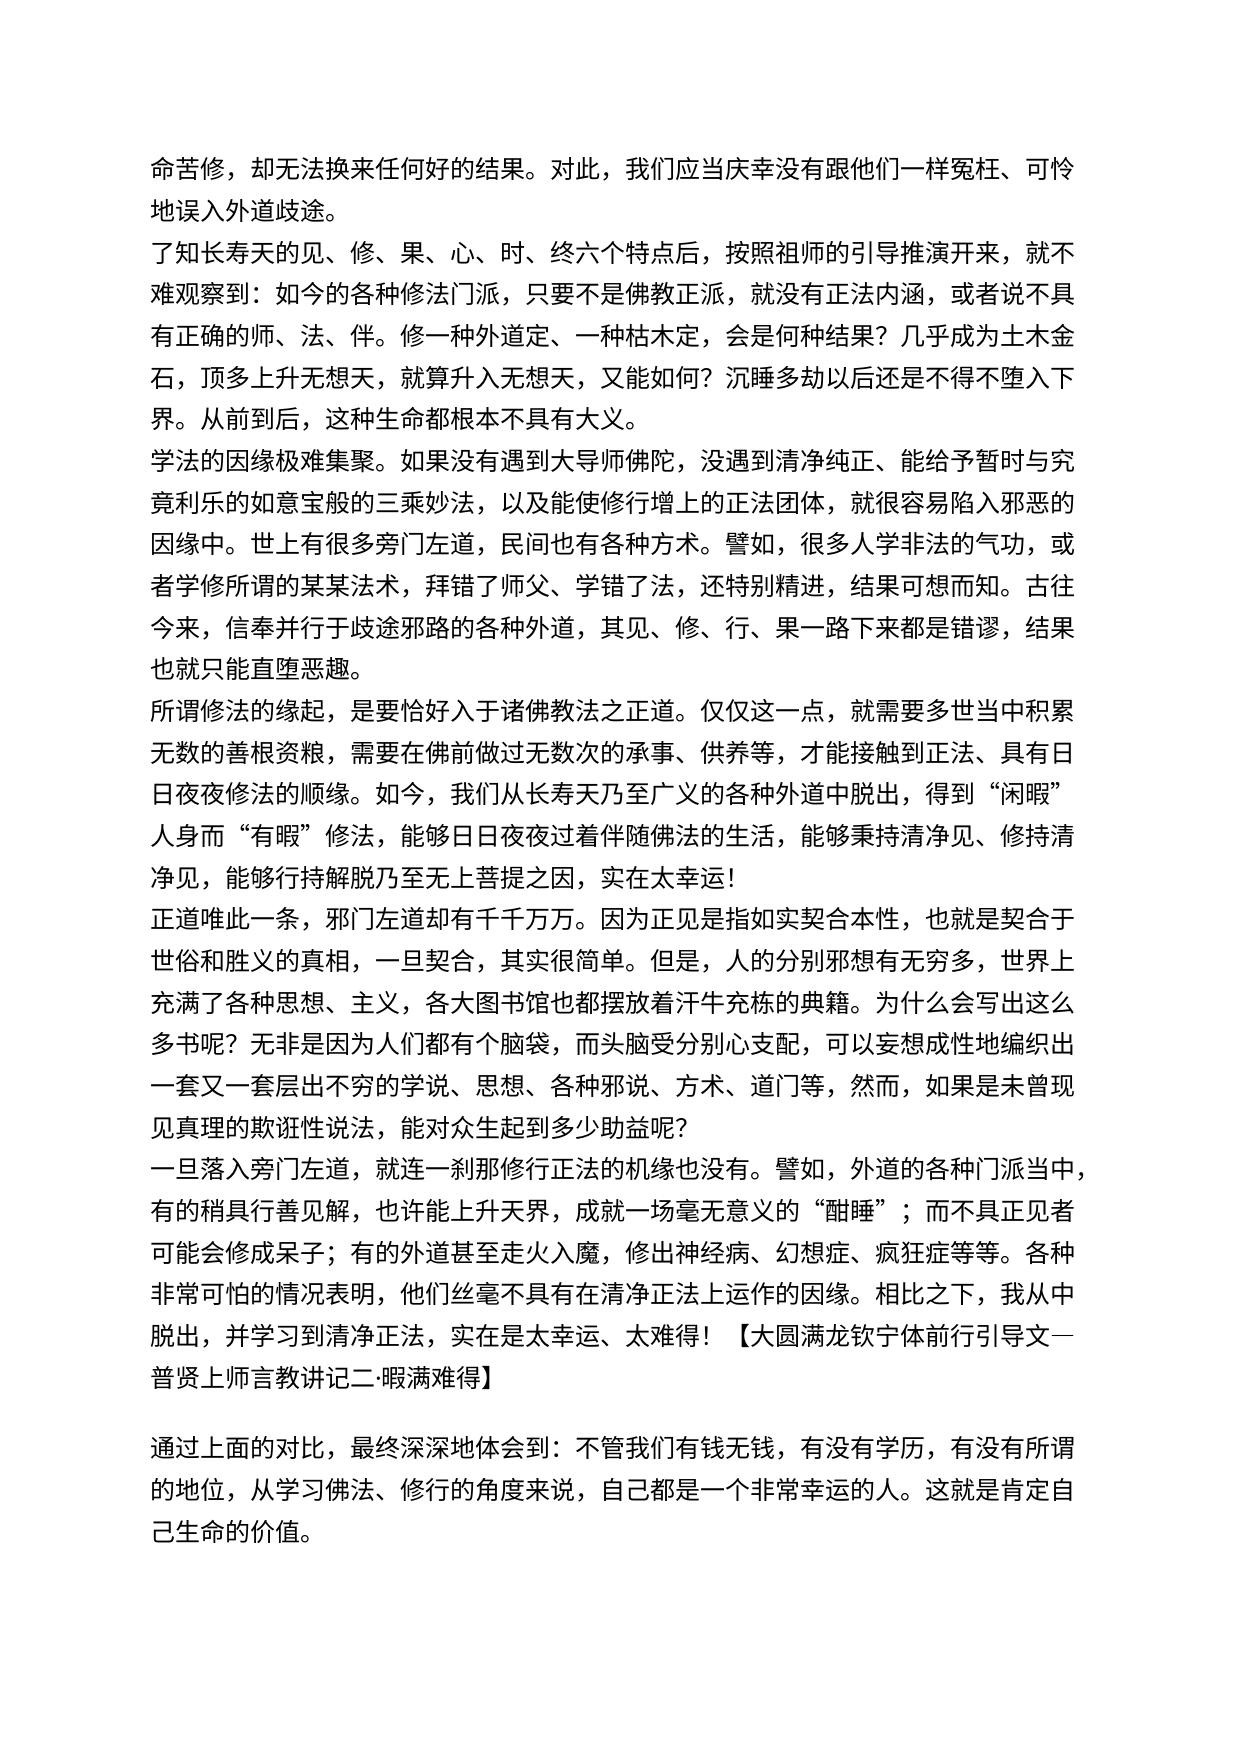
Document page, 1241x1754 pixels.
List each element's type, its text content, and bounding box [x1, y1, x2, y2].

text 通过上面的对比，最终深深地体会到：不管我们有钱无钱，有没有学历，有没有所谓的地位，从学习佛法、修行的角度来说，自己都是一个非常幸运的人。这就是肯定自己生命的价值。 [150, 1429, 1090, 1548]
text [150, 150, 1090, 1425]
